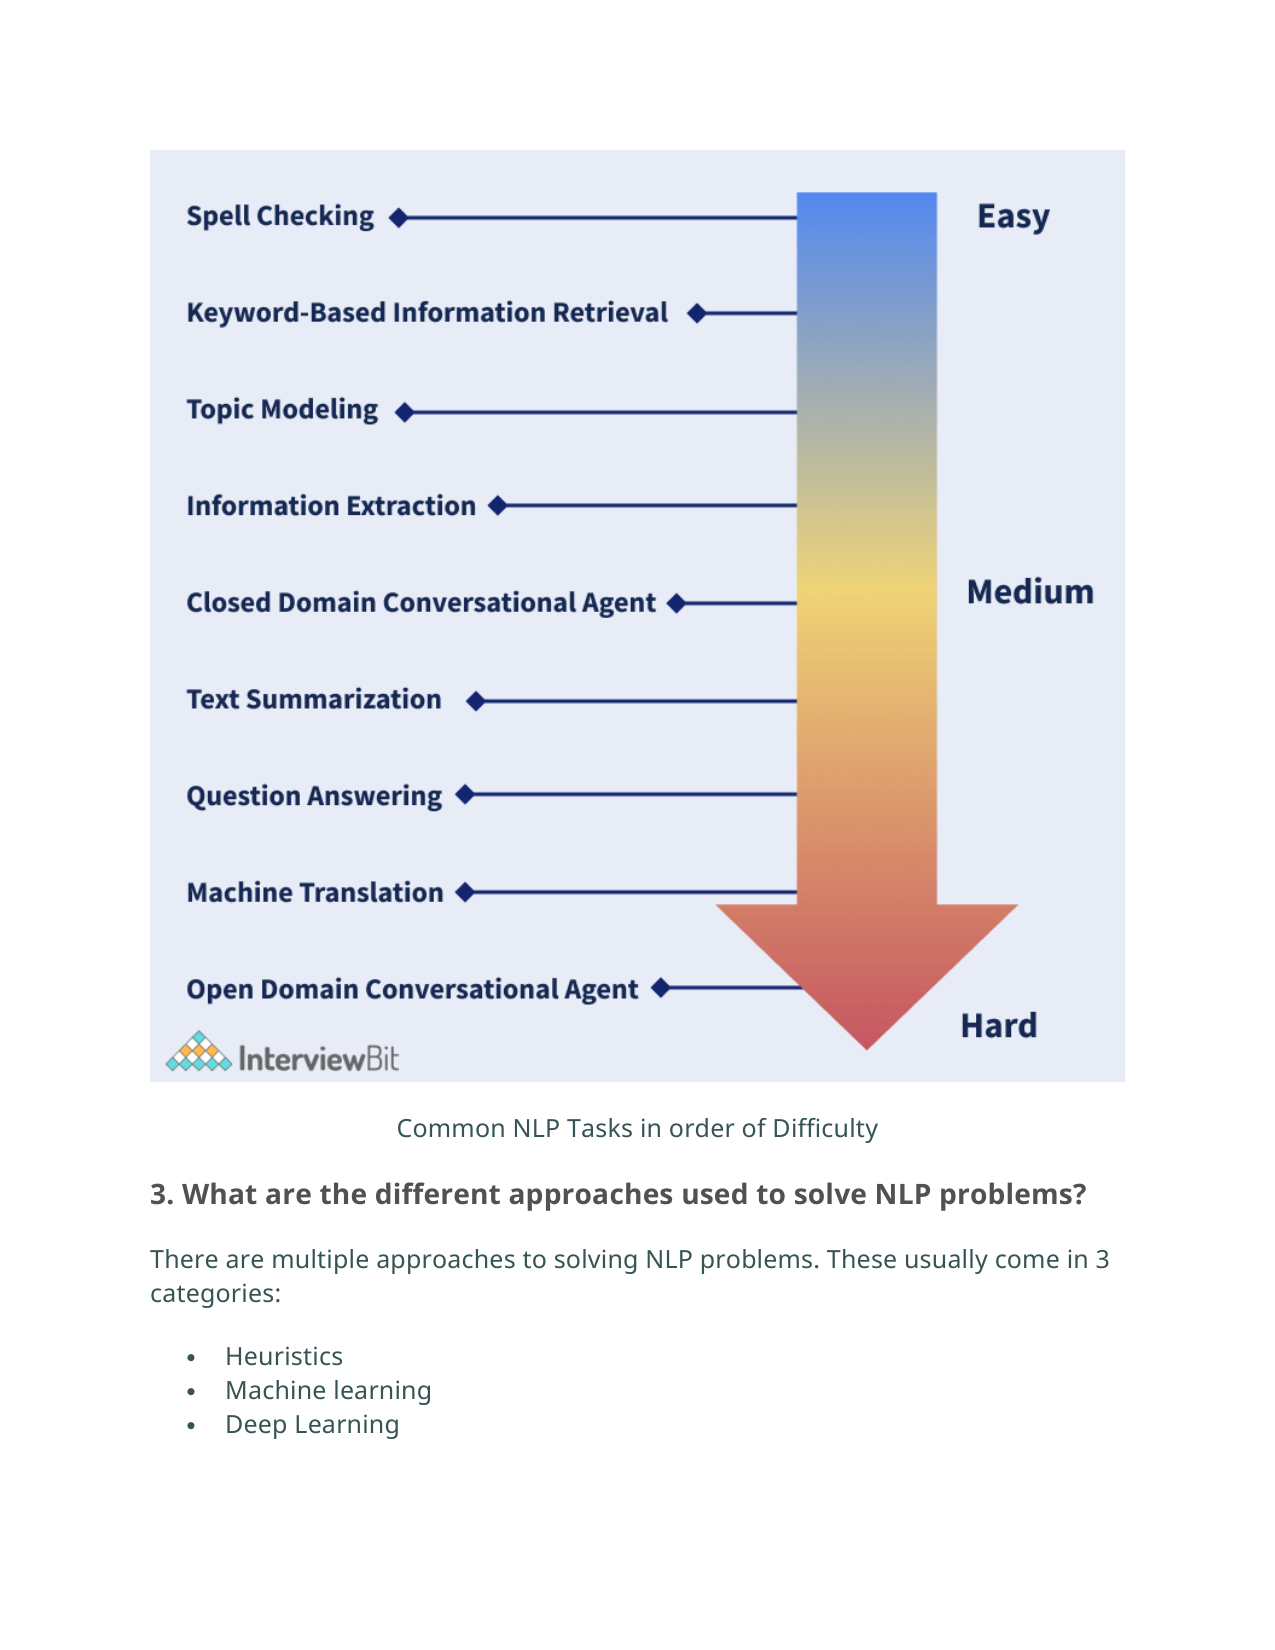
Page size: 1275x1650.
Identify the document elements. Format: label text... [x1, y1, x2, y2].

text There are multiple approaches to solving NLP problems. These usually come in 3 categories: [150, 1241, 1125, 1309]
text 3. What are the different approaches used to solve NLP problems? [150, 1174, 1125, 1212]
list Deep Learning [187, 1407, 1125, 1441]
text Common NLP Tasks in order of Difficulty [150, 1111, 1125, 1145]
list Heuristics [187, 1339, 1125, 1373]
list Machine learning [187, 1373, 1125, 1407]
picture [150, 150, 1125, 1082]
